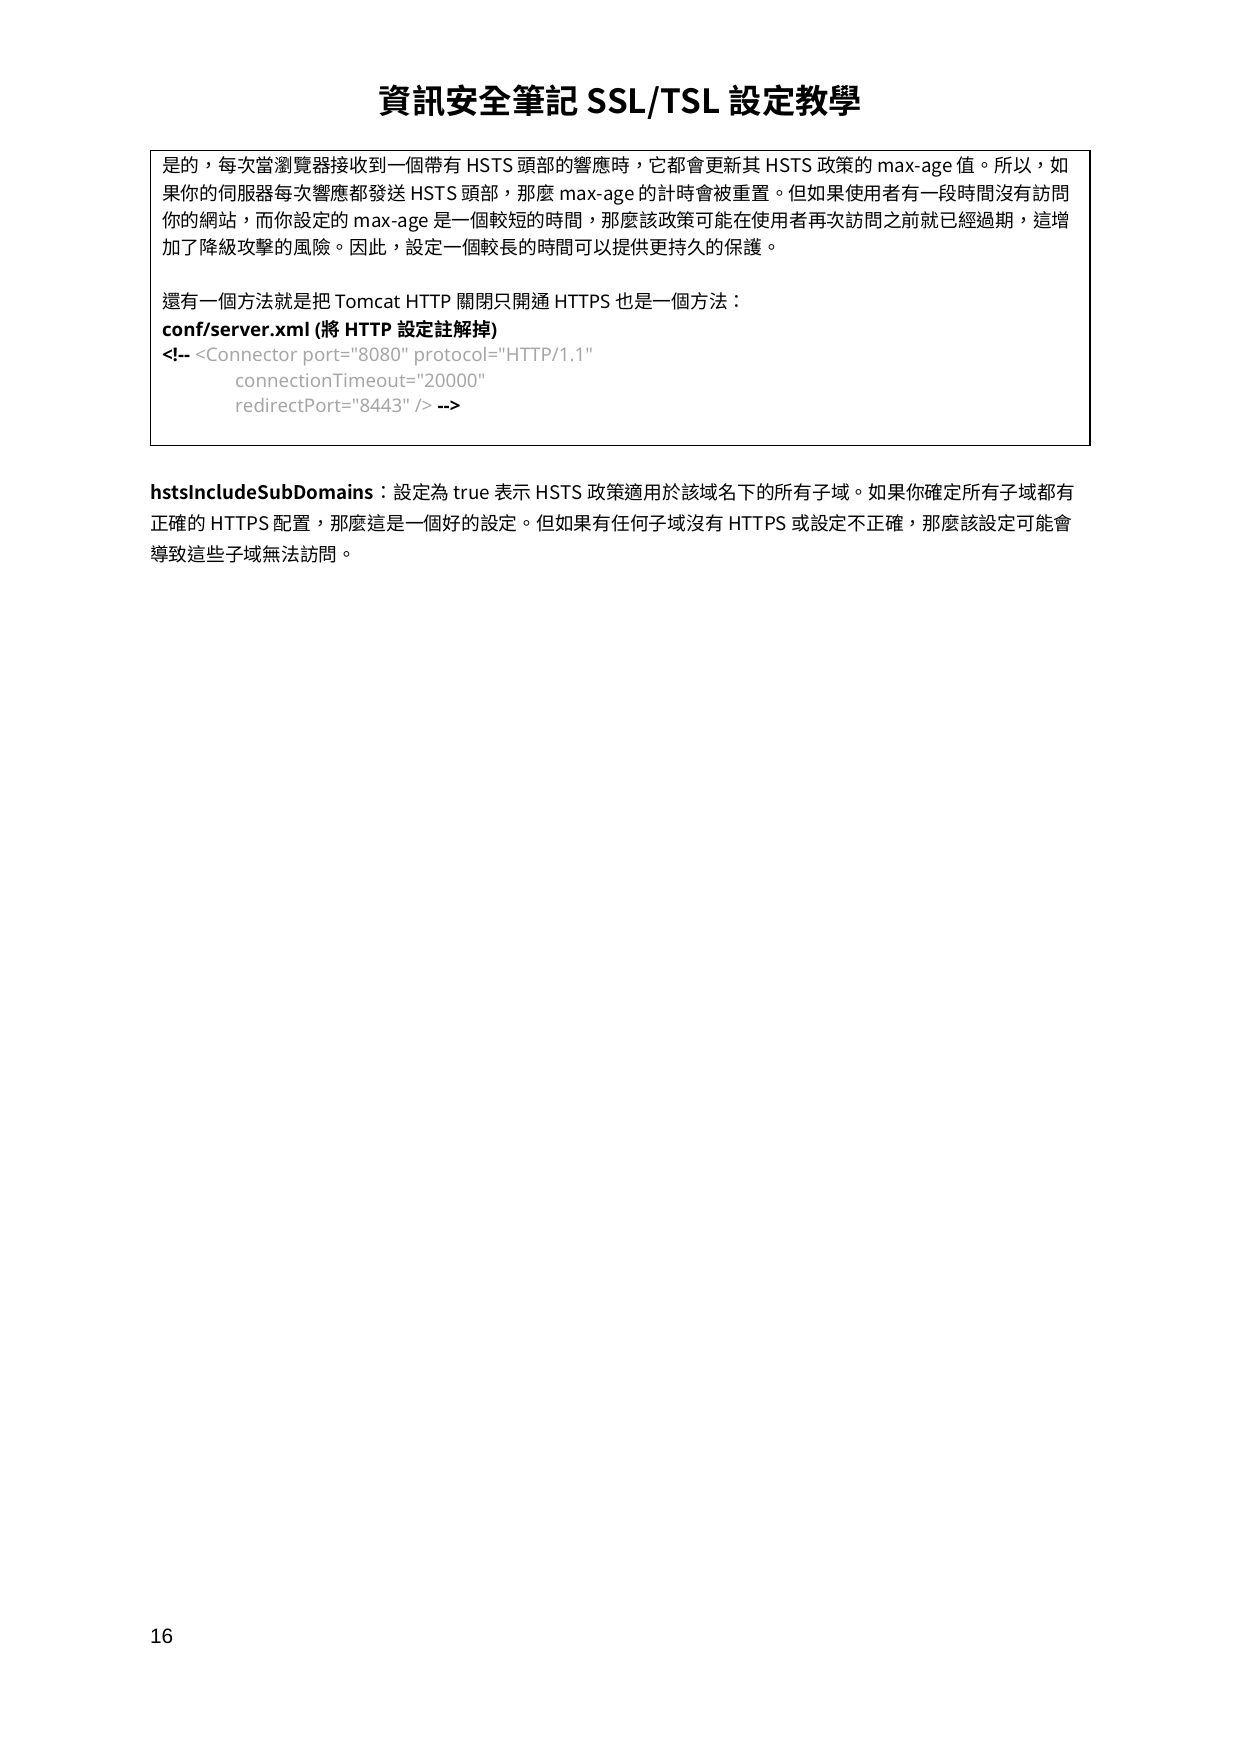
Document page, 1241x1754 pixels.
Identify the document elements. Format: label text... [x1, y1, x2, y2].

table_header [151, 151, 1089, 445]
text hstsIncludeSubDomains：設定為 true 表示 HSTS 政策適用於該域名下的所有子域。如果你確定所有子域都有正確的 HTTPS 配置，那麼這是一個好的設定。但如果有任何子域沒有 HTTPS 或設定不正確，那麼該設定可能會導致這些子域無法訪問。 [150, 477, 1090, 567]
